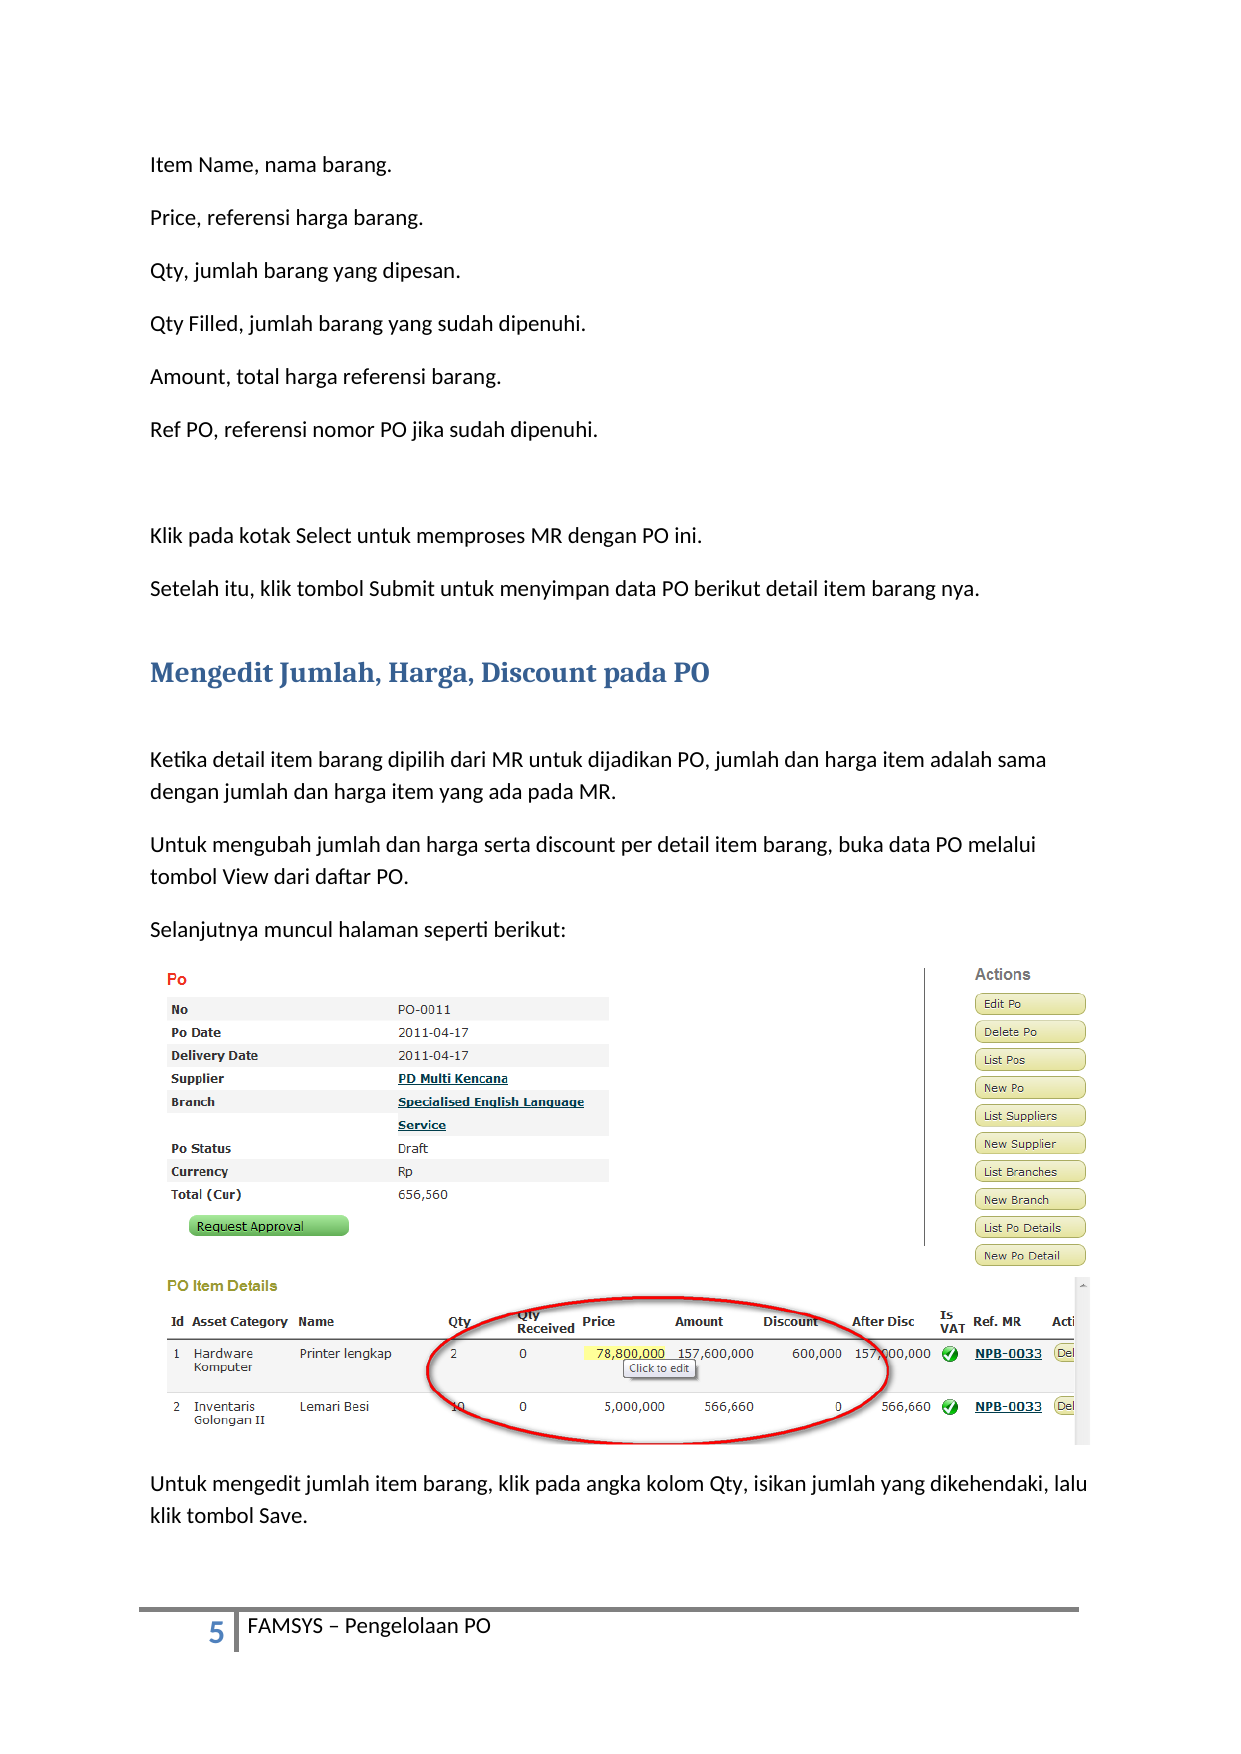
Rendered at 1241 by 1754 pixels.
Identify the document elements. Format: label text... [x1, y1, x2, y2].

text Untuk mengubah jumlah dan harga serta discount per detail item barang, buka data PO melalui tombol View dari daftar PO. [150, 830, 1090, 890]
text Qty Filled, jumlah barang yang sudah dipenuhi. [150, 309, 1090, 337]
text Qty, jumlah barang yang dipesan. [150, 256, 1090, 284]
picture [150, 968, 1091, 1445]
text Price, referensi harga barang. [150, 203, 1090, 231]
text Ketika detail item barang dipilih dari MR untuk dijadikan PO, jumlah dan harga item adalah sama dengan jumlah dan harga item yang ada pada MR. [150, 745, 1090, 805]
text Amount, total harga referensi barang. [150, 362, 1090, 390]
text Selanjutnya muncul halaman seperti berikut: [150, 915, 1090, 943]
subtitle Mengedit Jumlah, Harga, Discount pada PO [150, 656, 1090, 690]
text Untuk mengedit jumlah item barang, klik pada angka kolom Qty, isikan jumlah yang dikehendaki, lalu klik tombol Save. [150, 1469, 1090, 1529]
text Klik pada kotak Select untuk memproses MR dengan PO ini. [150, 521, 1090, 549]
text Item Name, nama barang. [150, 150, 1090, 178]
text Setelah itu, klik tombol Submit untuk menyimpan data PO berikut detail item barang nya. [150, 574, 1090, 602]
text Ref PO, referensi nomor PO jika sudah dipenuhi. [150, 415, 1090, 443]
